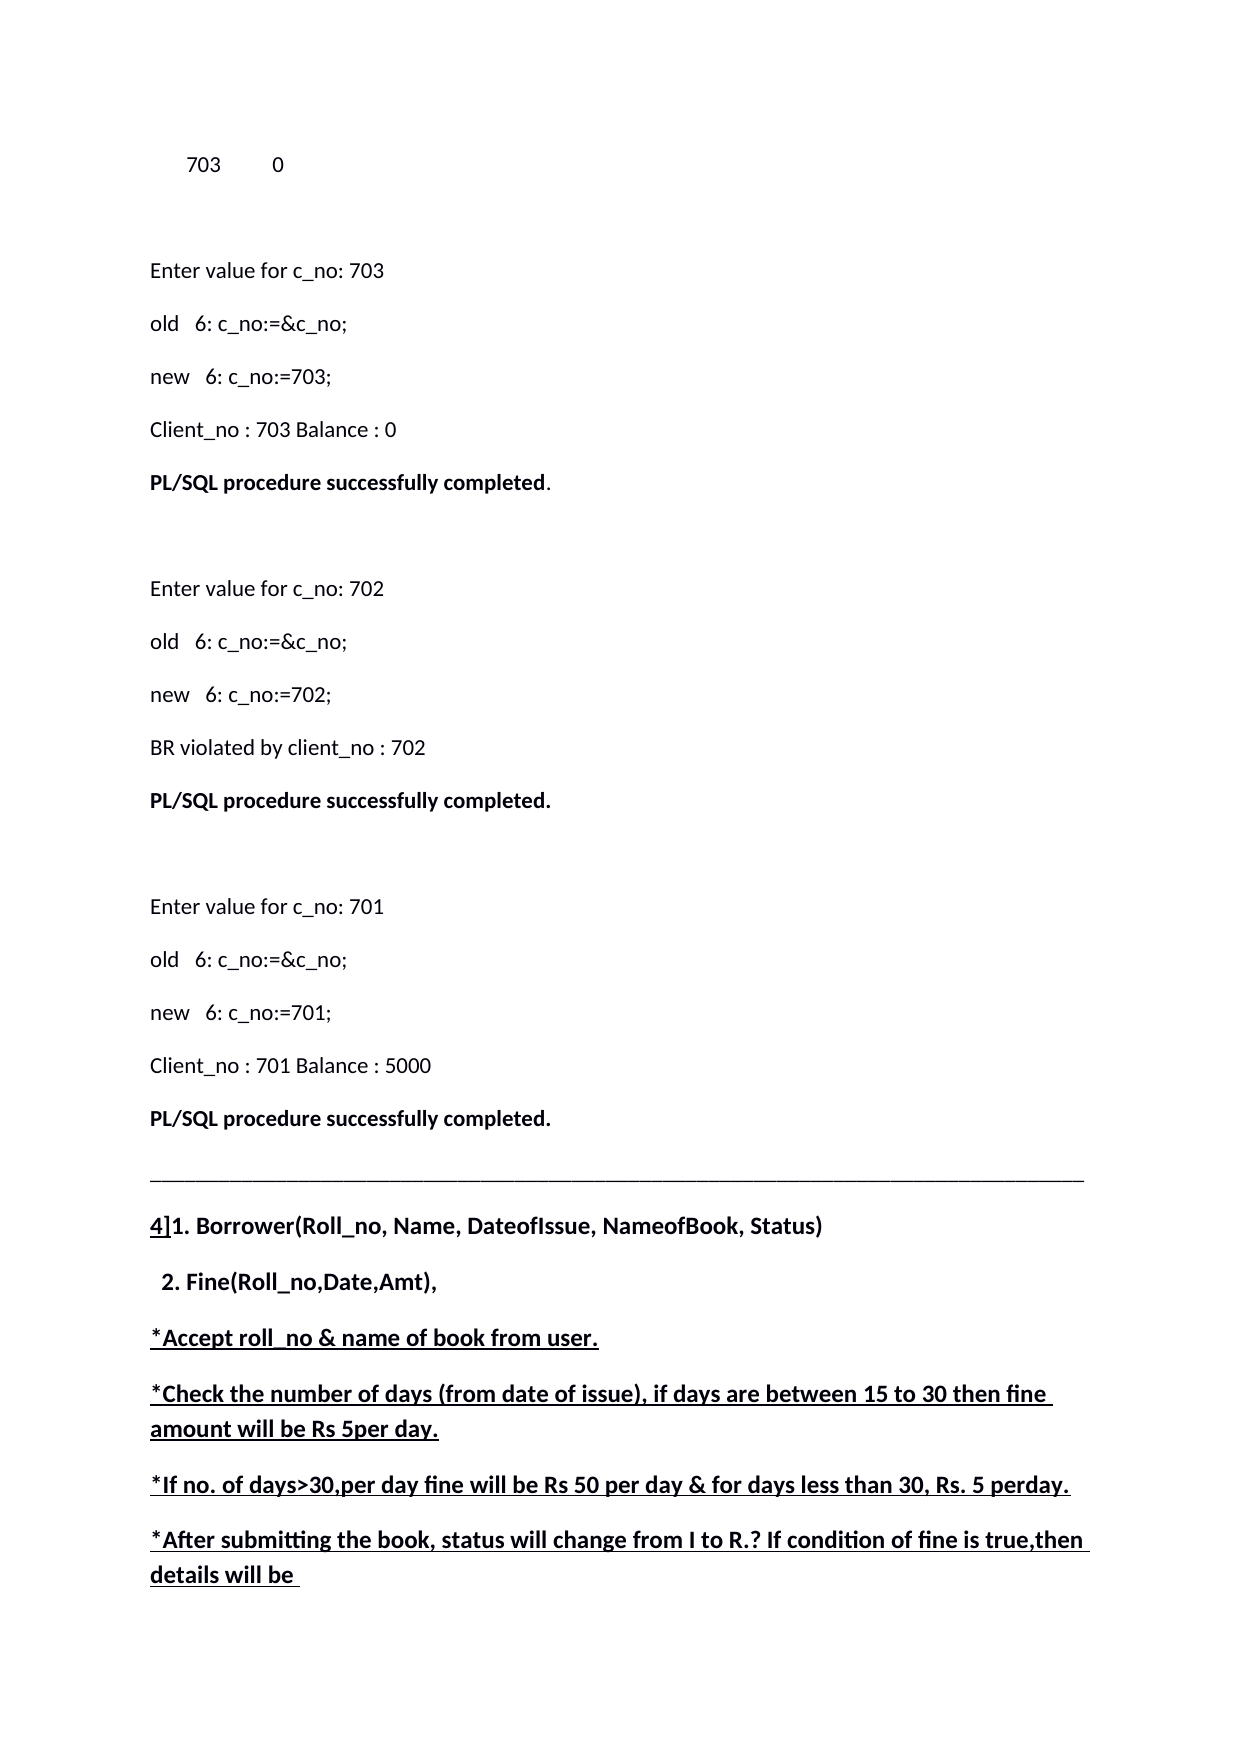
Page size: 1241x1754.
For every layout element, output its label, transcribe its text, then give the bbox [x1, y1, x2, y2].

text old 6: c_no:=&c_no; [150, 945, 1090, 973]
text new 6: c_no:=702; [150, 680, 1090, 708]
text PL/SQL procedure successfully completed. [150, 468, 1090, 496]
text 4]1. Borrower(Roll_no, Name, DateofIssue, NameofBook, Status) [150, 1210, 1090, 1241]
text PL/SQL procedure successfully completed. [150, 786, 1090, 814]
text new 6: c_no:=703; [150, 362, 1090, 390]
text Enter value for c_no: 703 [150, 256, 1090, 284]
text *Check the number of days (from date of issue), if days are between 15 to 30 then fine amount will be Rs 5per day. [150, 1378, 1090, 1443]
text Client_no : 703 Balance : 0 [150, 415, 1090, 443]
text new 6: c_no:=701; [150, 998, 1090, 1026]
text BR violated by client_no : 702 [150, 733, 1090, 761]
text *After submitting the book, status will change from I to R.? If condition of fine is true,then details will be [150, 1552, 1090, 1590]
text 703 0 [150, 150, 1090, 178]
text 2. Fine(Roll_no,Date,Amt), [150, 1266, 1090, 1297]
text *After submitting the book, status will change from I to R.? If condition of fine is true,then details will be [150, 1524, 1090, 1551]
text Client_no : 701 Balance : 5000 [150, 1051, 1090, 1079]
text old 6: c_no:=&c_no; [150, 309, 1090, 337]
text PL/SQL procedure successfully completed. [150, 1104, 1090, 1132]
text __________________________________________________________________________________ [150, 1157, 1090, 1185]
text *If no. of days>30,per day fine will be Rs 50 per day & for days less than 30, Rs. 5 perday. [150, 1469, 1090, 1499]
text old 6: c_no:=&c_no; [150, 627, 1090, 655]
text Enter value for c_no: 701 [150, 892, 1090, 920]
text *Accept roll_no & name of book from user. [150, 1322, 1090, 1353]
text Enter value for c_no: 702 [150, 574, 1090, 602]
